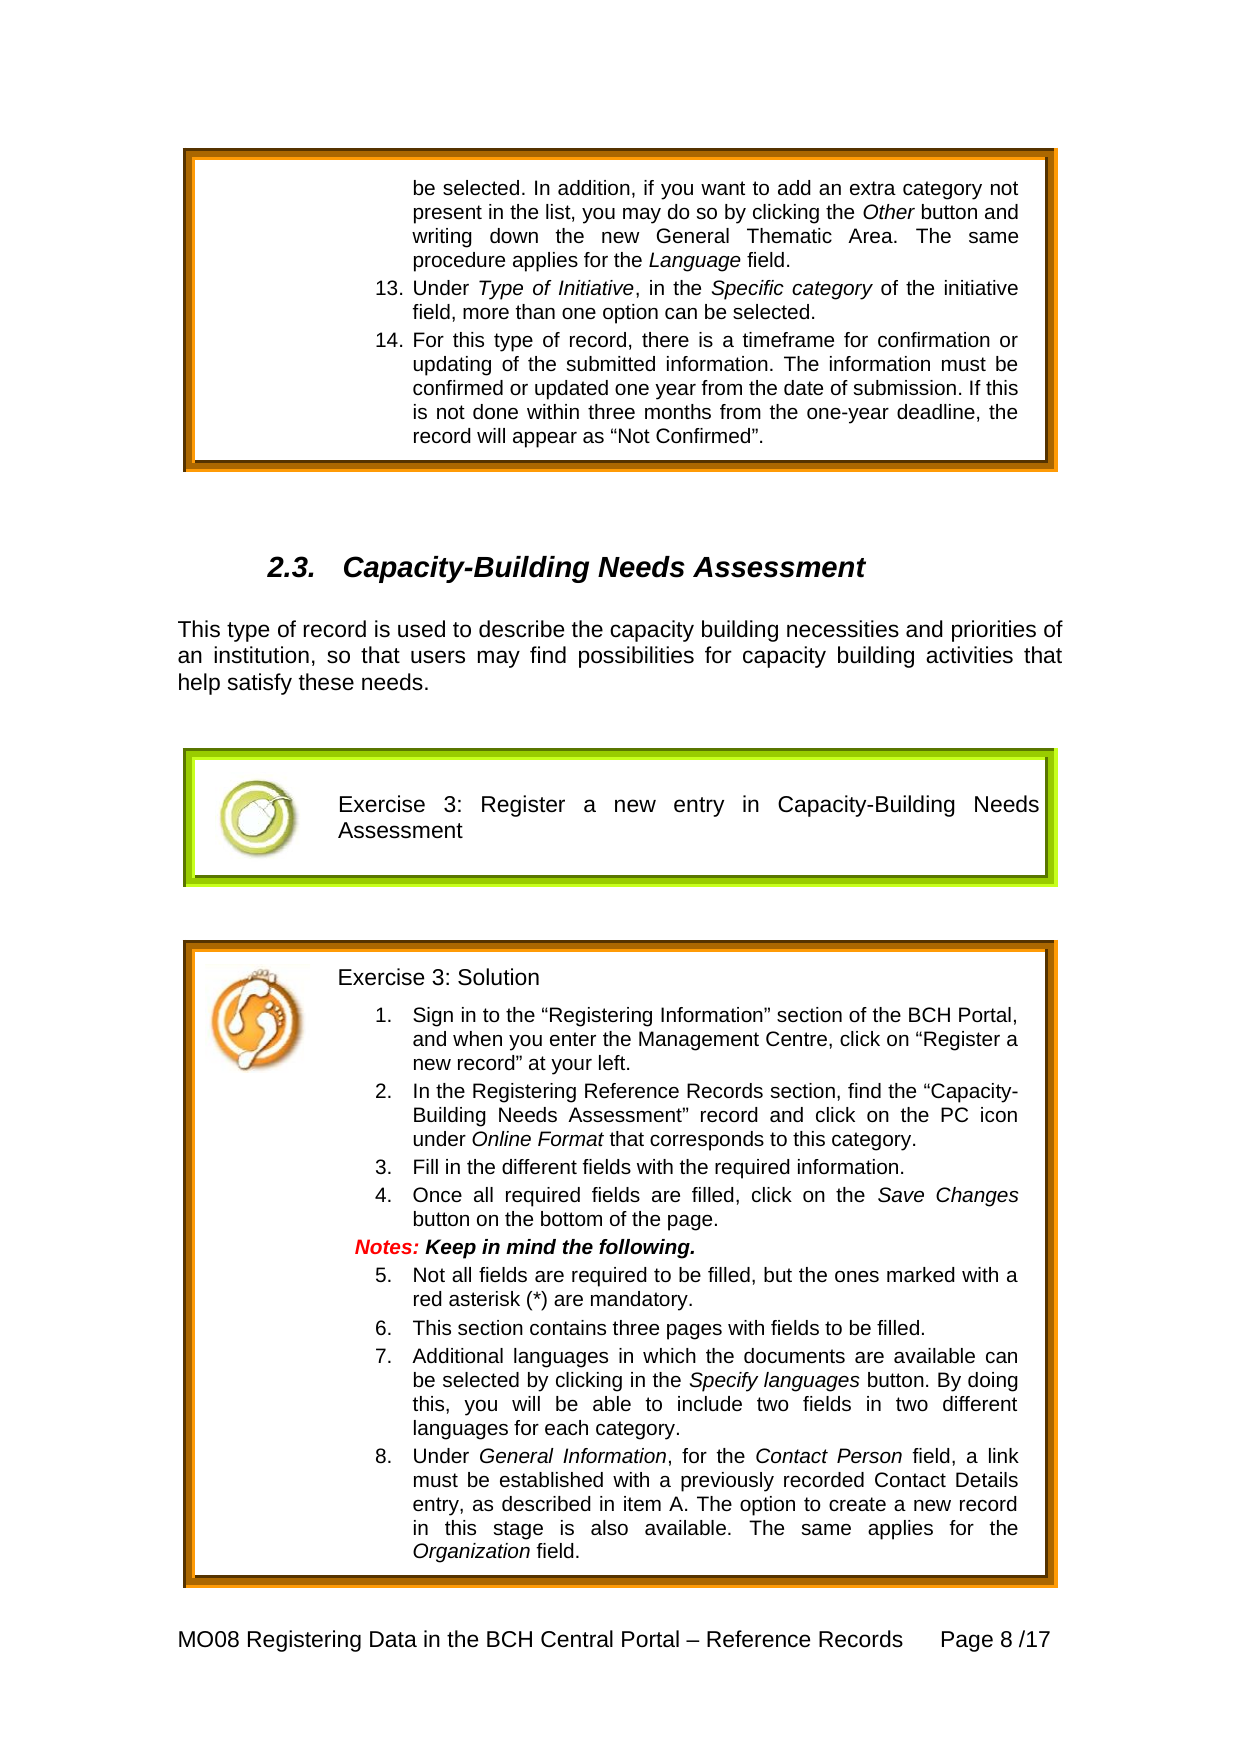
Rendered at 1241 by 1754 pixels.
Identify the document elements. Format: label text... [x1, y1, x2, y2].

table_header [195, 952, 326, 1575]
table_header Exercise 3: Register a new entry in Capacity-Building Needs Assessment [327, 760, 1045, 874]
table_header [195, 760, 327, 874]
picture [215, 772, 301, 863]
table_header [195, 160, 326, 460]
text This type of record is used to describe the capacity building necessities and priorities of an institution, so that users may find possibilities for capacity building activities that help satisfy these needs. [177, 616, 1063, 695]
picture [205, 964, 311, 1073]
subtitle Capacity-Building Needs Assessment [267, 550, 1063, 583]
